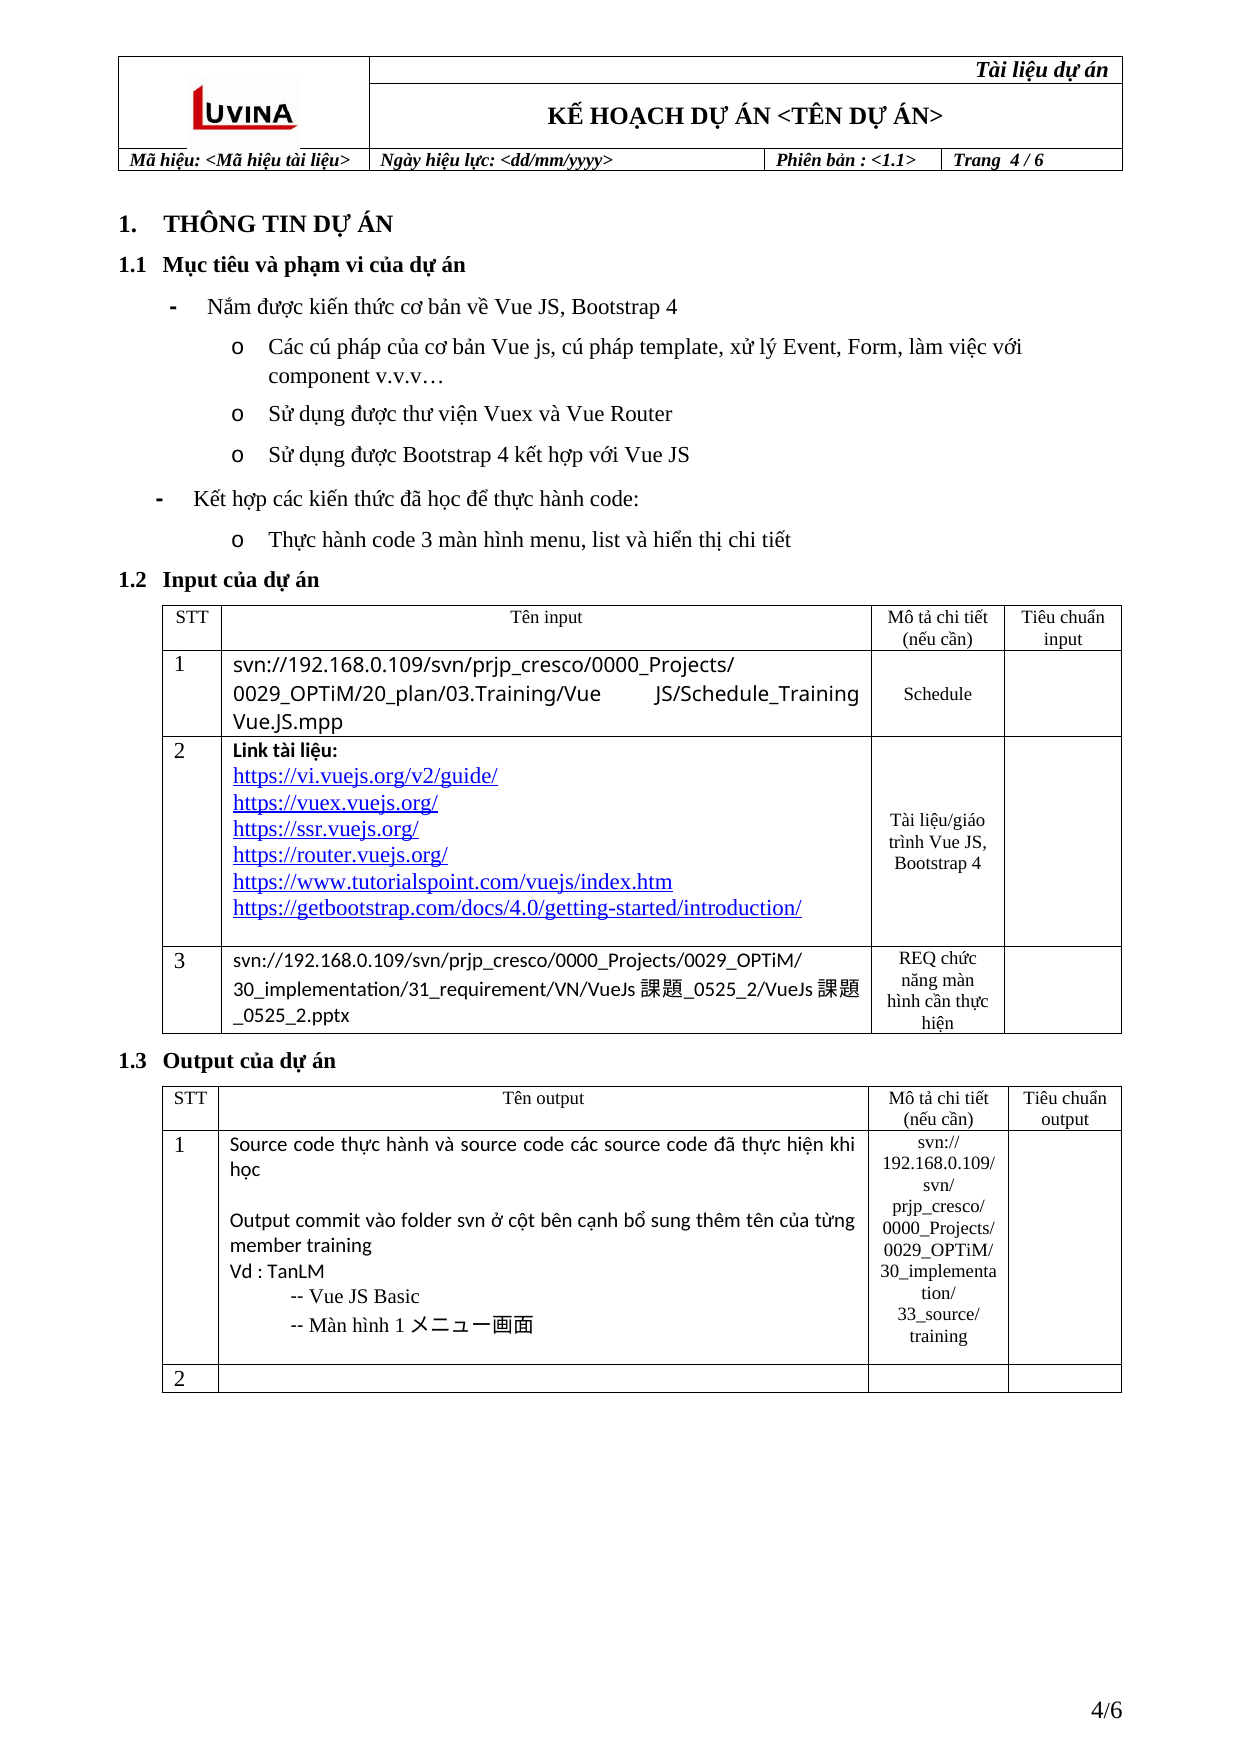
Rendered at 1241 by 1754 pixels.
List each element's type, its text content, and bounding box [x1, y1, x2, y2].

list Thực hành code 3 màn hình menu, list và hiển thị chi tiết [231, 526, 1122, 554]
table_cell Source code thực hành và source code các source code đã thực hiện khi học Output commit vào folder svn ở cột bên cạnh bổ sung thêm tên của từng member training Vd : TanLM -- Vue JS Basic -- Màn hình 1メニュー画面 [219, 1131, 868, 1364]
table_header Mô tả chi tiết (nếu cần) [869, 1087, 1008, 1130]
table_cell 1 [163, 651, 221, 736]
list Kết hợp các kiến thức đã học để thực hành code: [156, 482, 1122, 513]
table_header STT [163, 606, 221, 649]
table_header Tên output [219, 1087, 868, 1130]
subtitle Mục tiêu và phạm vi của dự án [118, 251, 1122, 277]
table_cell 3 [163, 947, 221, 1033]
subtitle Input của dự án [118, 566, 1122, 593]
table_cell Link tài liệu: https://vi.vuejs.org/v2/guide/ https://vuex.vuejs.org/ https://ssr.vuejs.org/ https://router.vuejs.org/ https://www.tutorialspoint.com/vuejs/index.htm https://getbootstrap.com/docs/4.0/getting-started/introduction/ [222, 737, 871, 946]
table_cell 1 [163, 1131, 218, 1364]
table_cell [1009, 1131, 1121, 1364]
table_cell [869, 1365, 1008, 1392]
table_header Tiêu chuẩn output [1009, 1087, 1121, 1130]
table_cell [1005, 947, 1121, 1033]
table_header Tiêu chuẩn input [1005, 606, 1121, 649]
table_cell [1005, 651, 1121, 736]
table_cell REQ chức năng màn hình cần thực hiện [872, 947, 1004, 1033]
table_header Tên input [222, 606, 871, 649]
list Sử dụng được Bootstrap 4 kết hợp với Vue JS [231, 441, 1122, 469]
table_cell [1005, 737, 1121, 946]
table_cell Tài liệu/giáo trình Vue JS, Bootstrap 4 [872, 737, 1004, 946]
table_cell svn://192.168.0.109/svn/prjp_cresco/0000_Projects/0029_OPTiM/20_plan/03.Training/Vue JS/Schedule_Training Vue.JS.mpp [222, 651, 871, 736]
list Các cú pháp của cơ bản Vue js, cú pháp template, xử lý Event, Form, làm việc với component v.v.v… [231, 333, 1122, 388]
table_cell Schedule [872, 651, 1004, 736]
table_cell 2 [163, 1365, 218, 1392]
table_cell svn://192.168.0.109/svn/prjp_cresco/0000_Projects/0029_OPTiM/30_implementation/33_source/training [869, 1131, 1008, 1364]
table_cell svn://192.168.0.109/svn/prjp_cresco/0000_Projects/0029_OPTiM/30_implementation/31_requirement/VN/VueJs課題_0525_2/VueJs課題_0525_2.pptx [222, 947, 871, 1033]
subtitle Output của dự án [118, 1047, 1122, 1073]
table_header Mô tả chi tiết (nếu cần) [872, 606, 1004, 649]
list Sử dụng được thư viện Vuex và Vue Router [231, 401, 1122, 429]
table_header STT [163, 1087, 218, 1130]
table_cell 2 [163, 737, 221, 946]
list Nắm được kiến thức cơ bản về Vue JS, Bootstrap 4 [169, 290, 1122, 321]
table_cell [1009, 1365, 1121, 1392]
table_cell [219, 1365, 868, 1392]
subtitle THÔNG TIN DỰ ÁN [118, 209, 1122, 238]
picture [187, 75, 300, 149]
